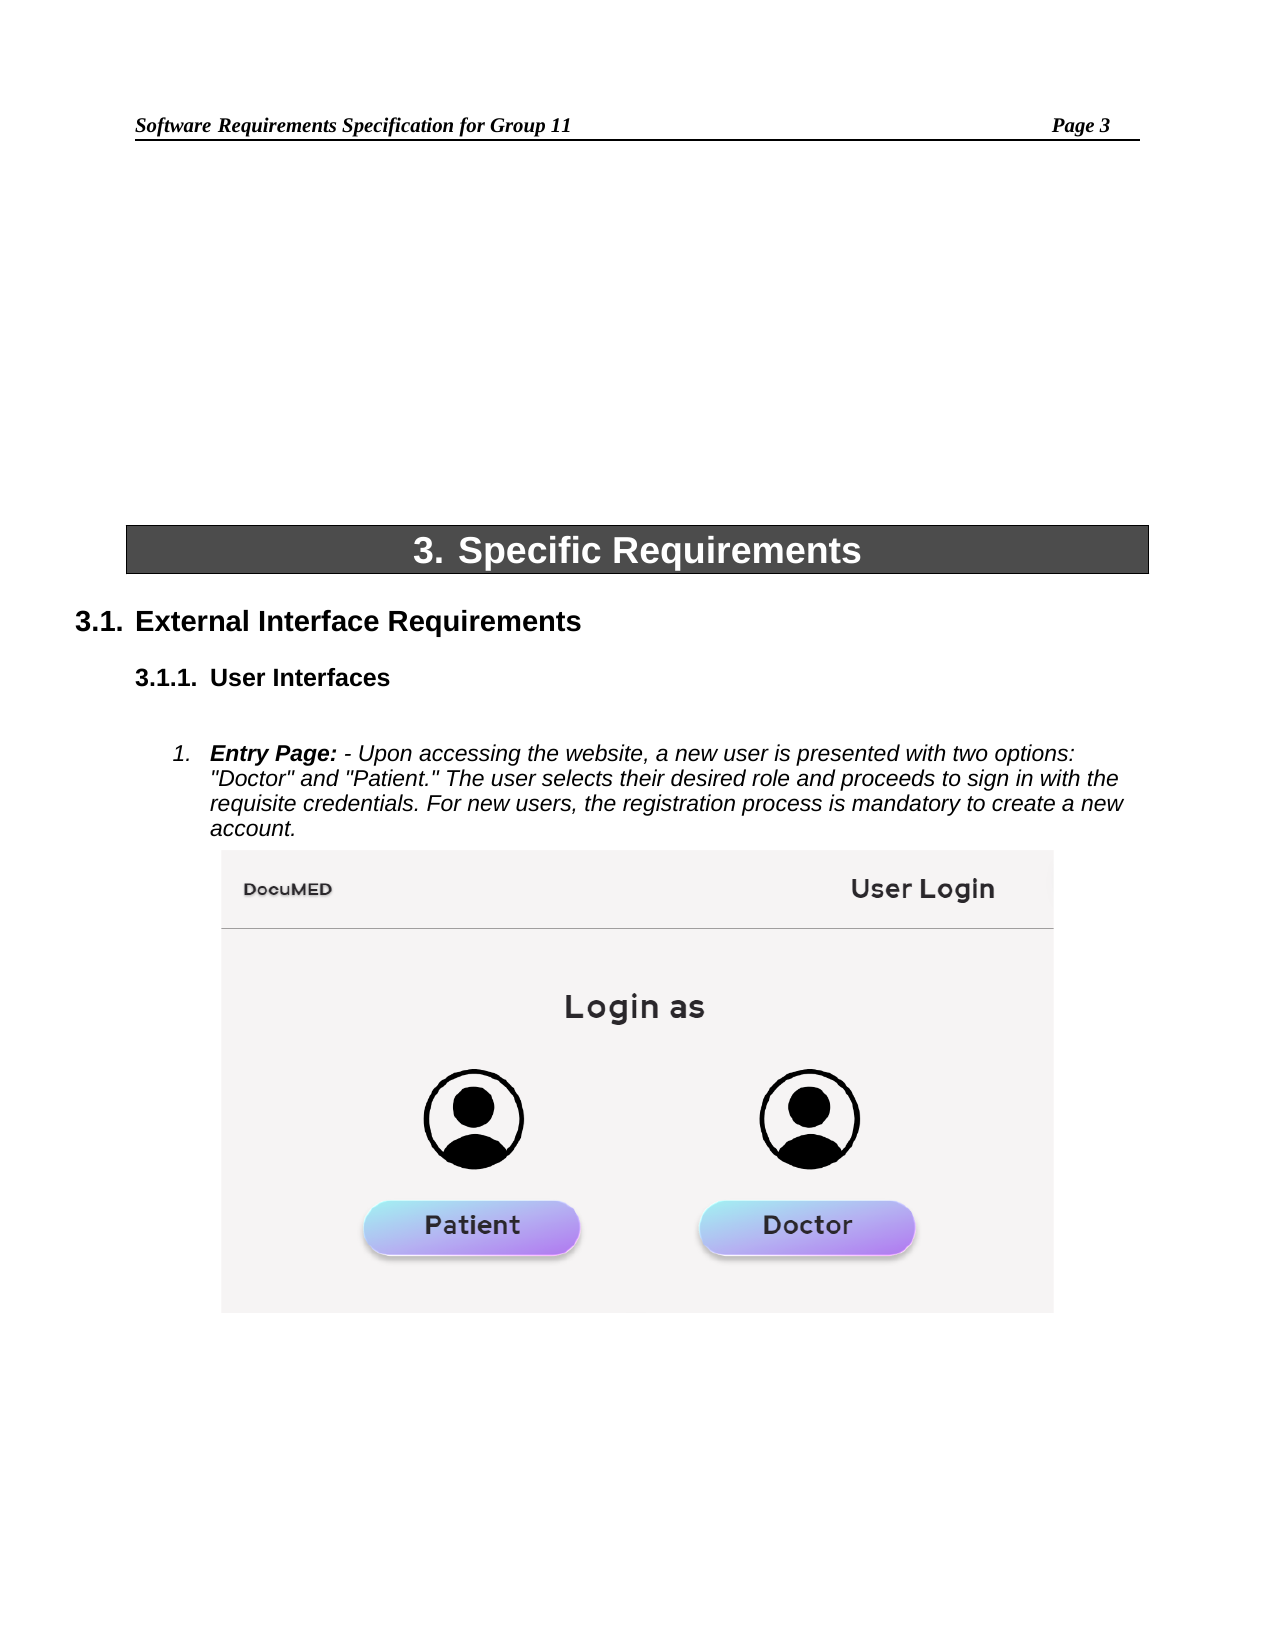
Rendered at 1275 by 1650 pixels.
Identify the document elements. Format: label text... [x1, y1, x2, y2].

subtitle User Interfaces [135, 666, 1140, 691]
picture [221, 850, 1054, 1313]
subtitle External Interface Requirements [75, 603, 1140, 637]
list Entry Page: - Upon accessing the website, a new user is presented with two options: "Doctor" and "Patient." The user selects their desired role and proceeds to sign in with the requisite credentials. For new users, the registration process is mandatory to create a new account. [172, 741, 1140, 841]
subtitle Specific Requirements [127, 526, 1148, 573]
